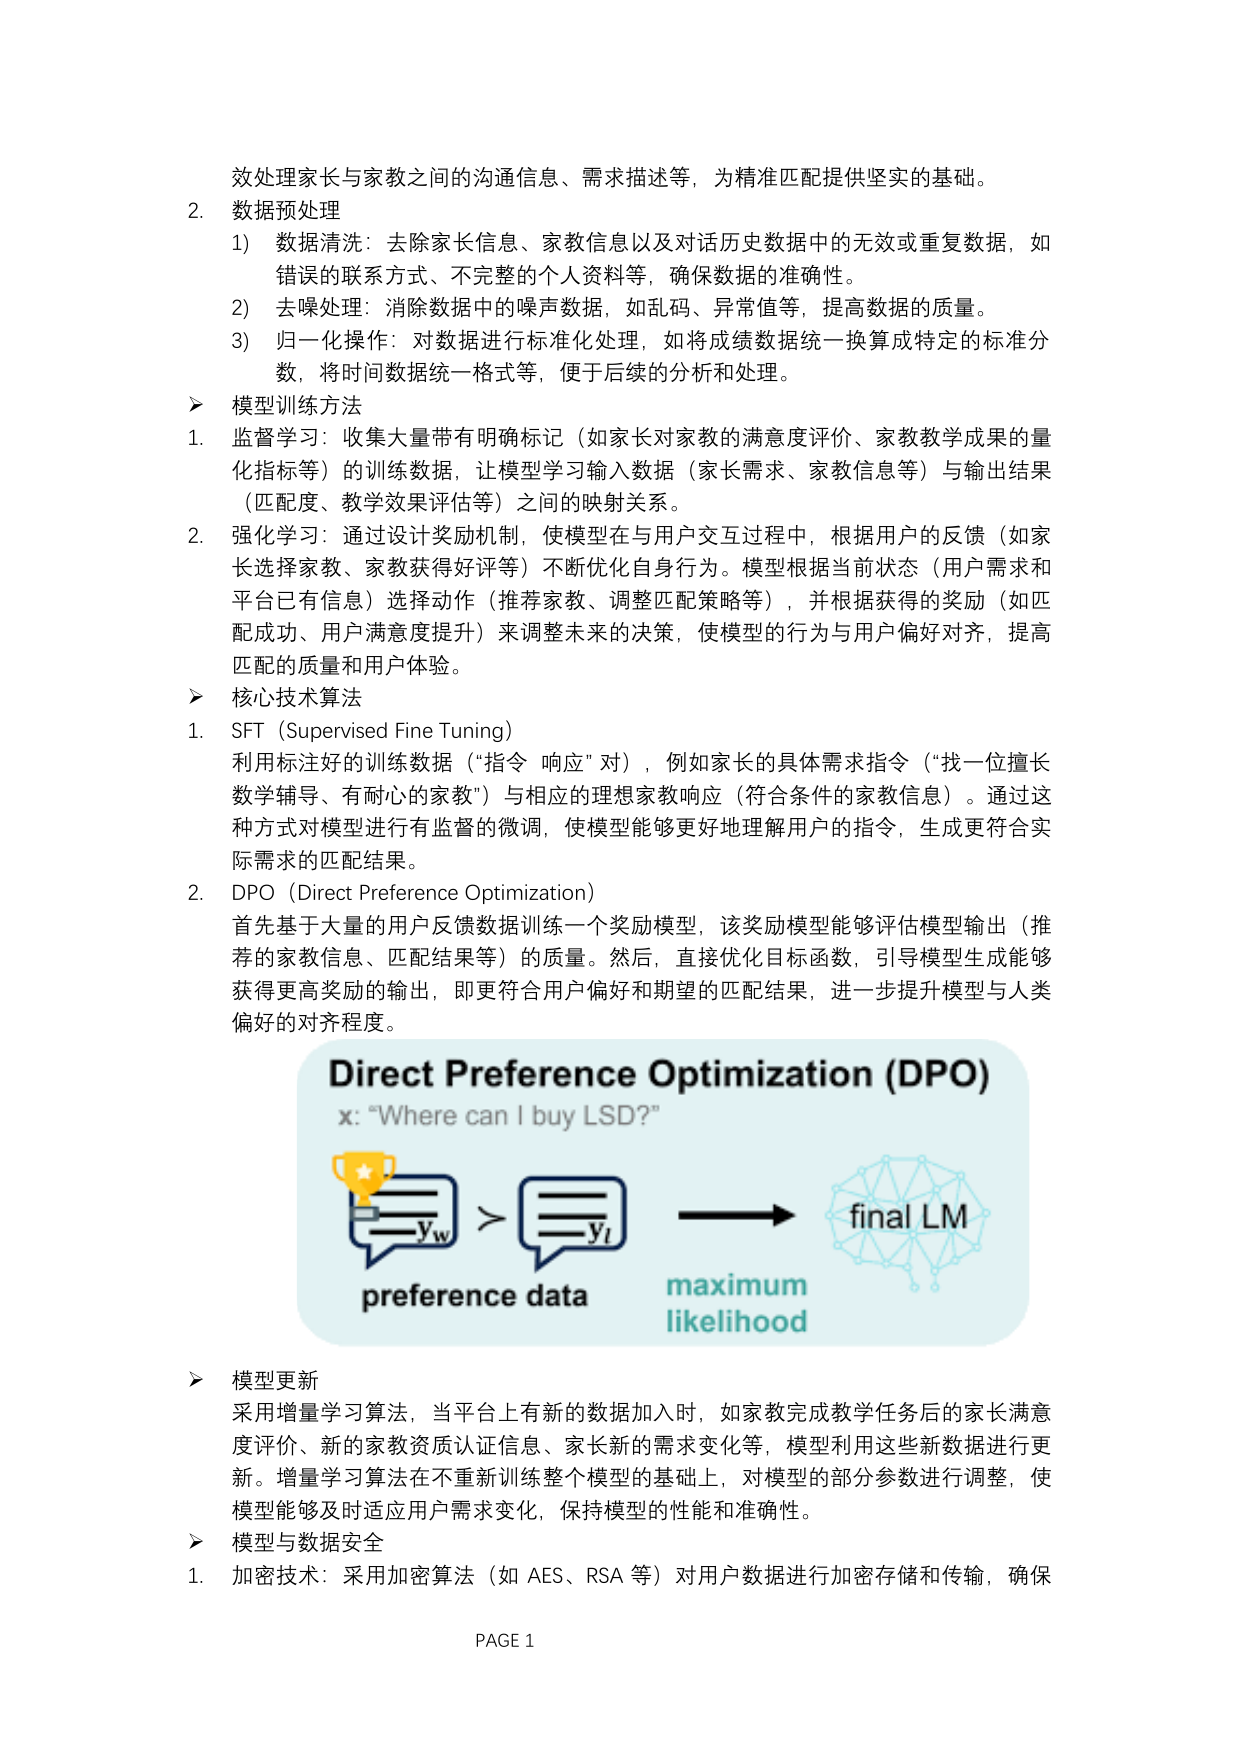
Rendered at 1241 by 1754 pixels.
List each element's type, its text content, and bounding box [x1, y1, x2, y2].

list 监督学习：收集大量带有明确标记（如家长对家教的满意度评价、家教教学成果的量化指标等）的训练数据，让模型学习输入数据（家长需求、家教信息等）与输出结果（匹配度、教学效果评估等）之间的映射关系。 [187, 422, 1053, 519]
list 模型与数据安全 [187, 1527, 1053, 1559]
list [187, 162, 1053, 194]
picture [296, 1039, 1030, 1358]
list 去噪处理：消除数据中的噪声数据，如乱码、异常值等，提高数据的质量。 [231, 292, 1053, 324]
list SFT（Supervised Fine Tuning） [187, 714, 1053, 747]
list 采用增量学习算法，当平台上有新的数据加入时，如家教完成教学任务后的家长满意度评价、新的家教资质认证信息、家长新的需求变化等，模型利用这些新数据进行更新。增量学习算法在不重新训练整个模型的基础上，对模型的部分参数进行调整，使模型能够及时适应用户需求变化，保持模型的性能和准确性。 [231, 1397, 1053, 1527]
list 模型训练方法 [187, 389, 1053, 422]
list 核心技术算法 [187, 682, 1053, 714]
list 归一化操作：对数据进行标准化处理，如将成绩数据统一换算成特定的标准分数，将时间数据统一格式等，便于后续的分析和处理。 [231, 324, 1053, 389]
list 模型更新 [187, 1364, 1053, 1397]
text 首先基于大量的用户反馈数据训练一个奖励模型，该奖励模型能够评估模型输出（推荐的家教信息、匹配结果等）的质量。然后，直接优化目标函数，引导模型生成能够获得更高奖励的输出，即更符合用户偏好和期望的匹配结果，进一步提升模型与人类偏好的对齐程度。 [231, 909, 1053, 1039]
list 数据清洗：去除家长信息、家教信息以及对话历史数据中的无效或重复数据，如错误的联系方式、不完整的个人资料等，确保数据的准确性。 [231, 227, 1053, 292]
list 数据预处理 [187, 194, 1053, 227]
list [187, 1559, 1053, 1592]
text 利用标注好的训练数据（“指令 响应” 对），例如家长的具体需求指令（“找一位擅长数学辅导、有耐心的家教”）与相应的理想家教响应（符合条件的家教信息）。通过这种方式对模型进行有监督的微调，使模型能够更好地理解用户的指令，生成更符合实际需求的匹配结果。 [231, 747, 1053, 877]
list DPO（Direct Preference Optimization） [187, 877, 1053, 909]
list 强化学习：通过设计奖励机制，使模型在与用户交互过程中，根据用户的反馈（如家长选择家教、家教获得好评等）不断优化自身行为。模型根据当前状态（用户需求和平台已有信息）选择动作（推荐家教、调整匹配策略等），并根据获得的奖励（如匹配成功、用户满意度提升）来调整未来的决策，使模型的行为与用户偏好对齐，提高匹配的质量和用户体验。 [187, 519, 1053, 682]
